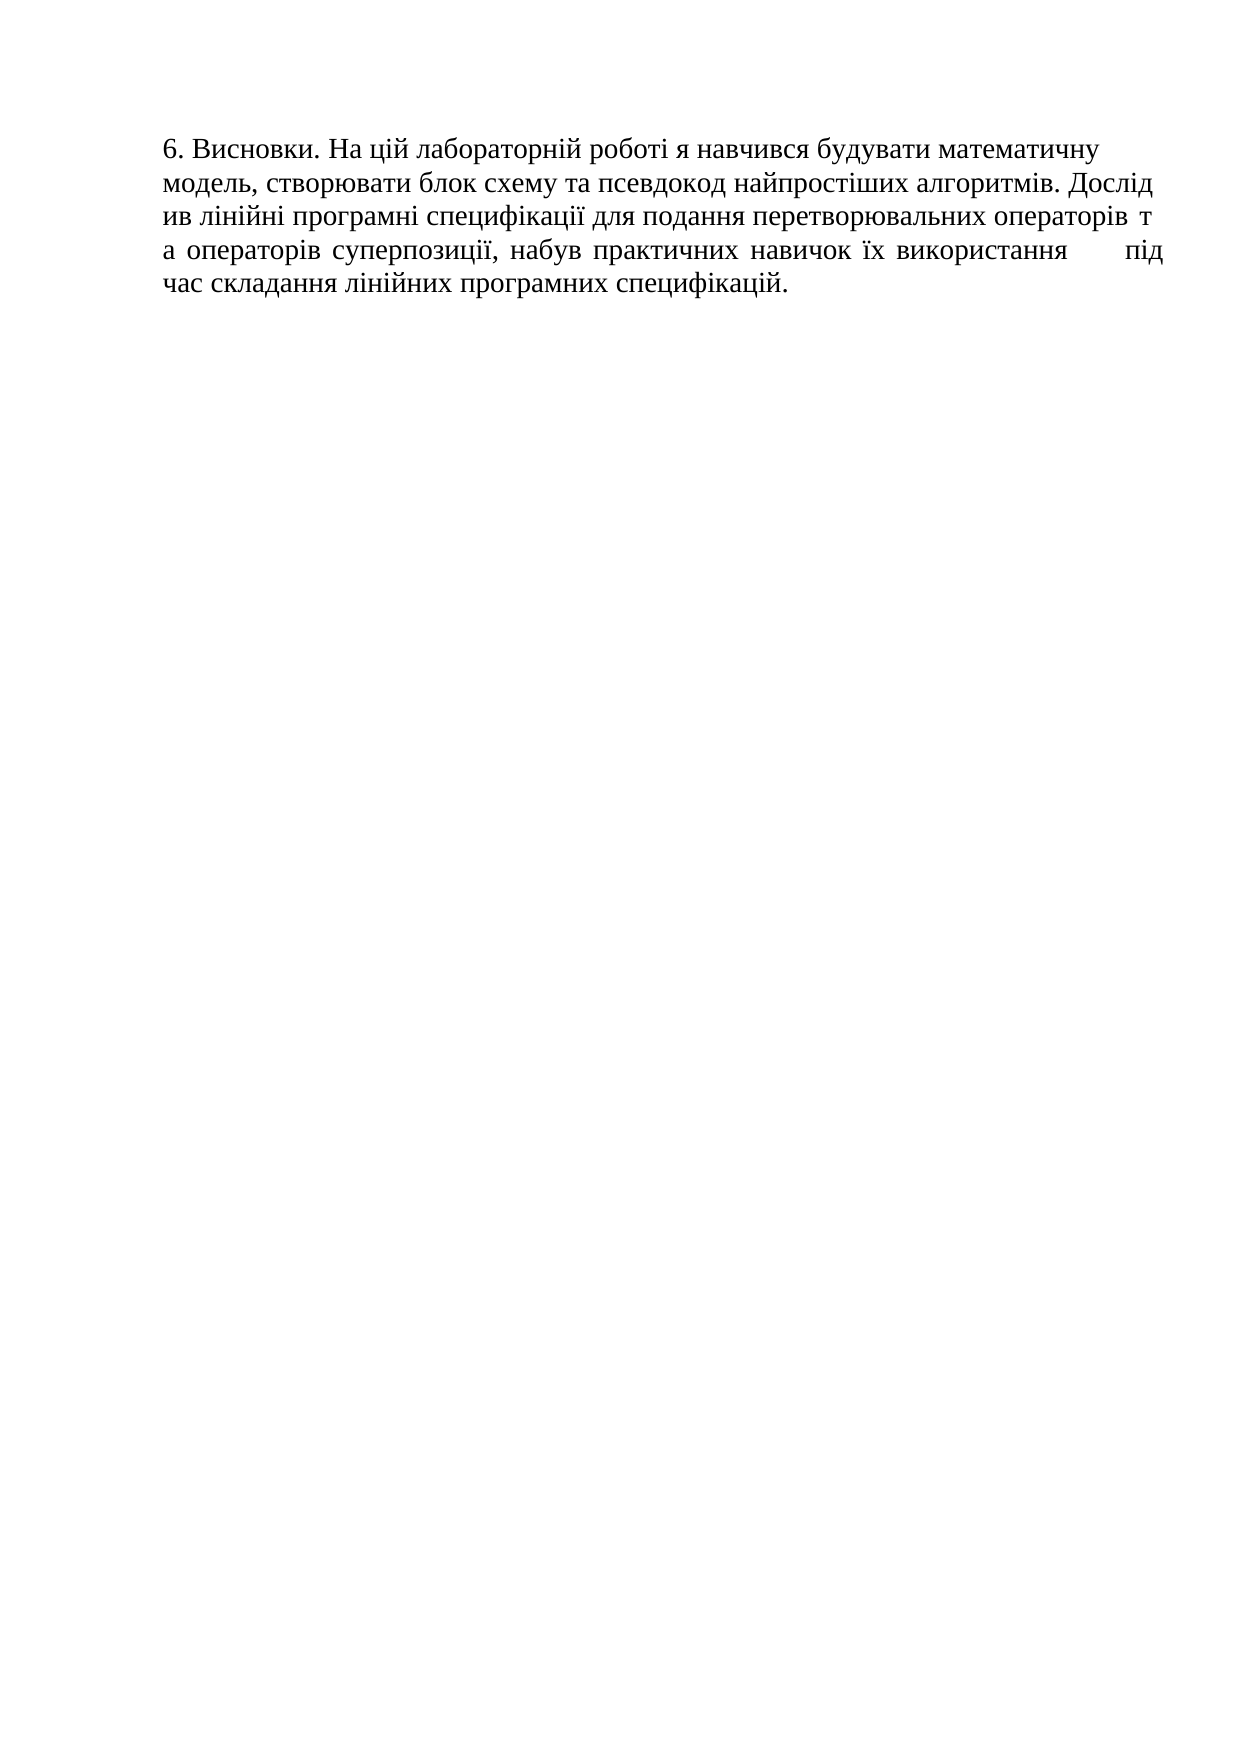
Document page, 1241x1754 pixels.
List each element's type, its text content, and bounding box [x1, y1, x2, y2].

text 6. Висновки. На цій лабораторній роботі я навчився будувати математичну модель, створювати блок схему та псевдокод найпростіших алгоритмів. Дослідив лінійні програмні специфікації для подання перетворювальних операторів та операторів суперпозиції, набув практичних навичок їх використання під час складання лінійних програмних специфікацій. [162, 131, 1163, 299]
